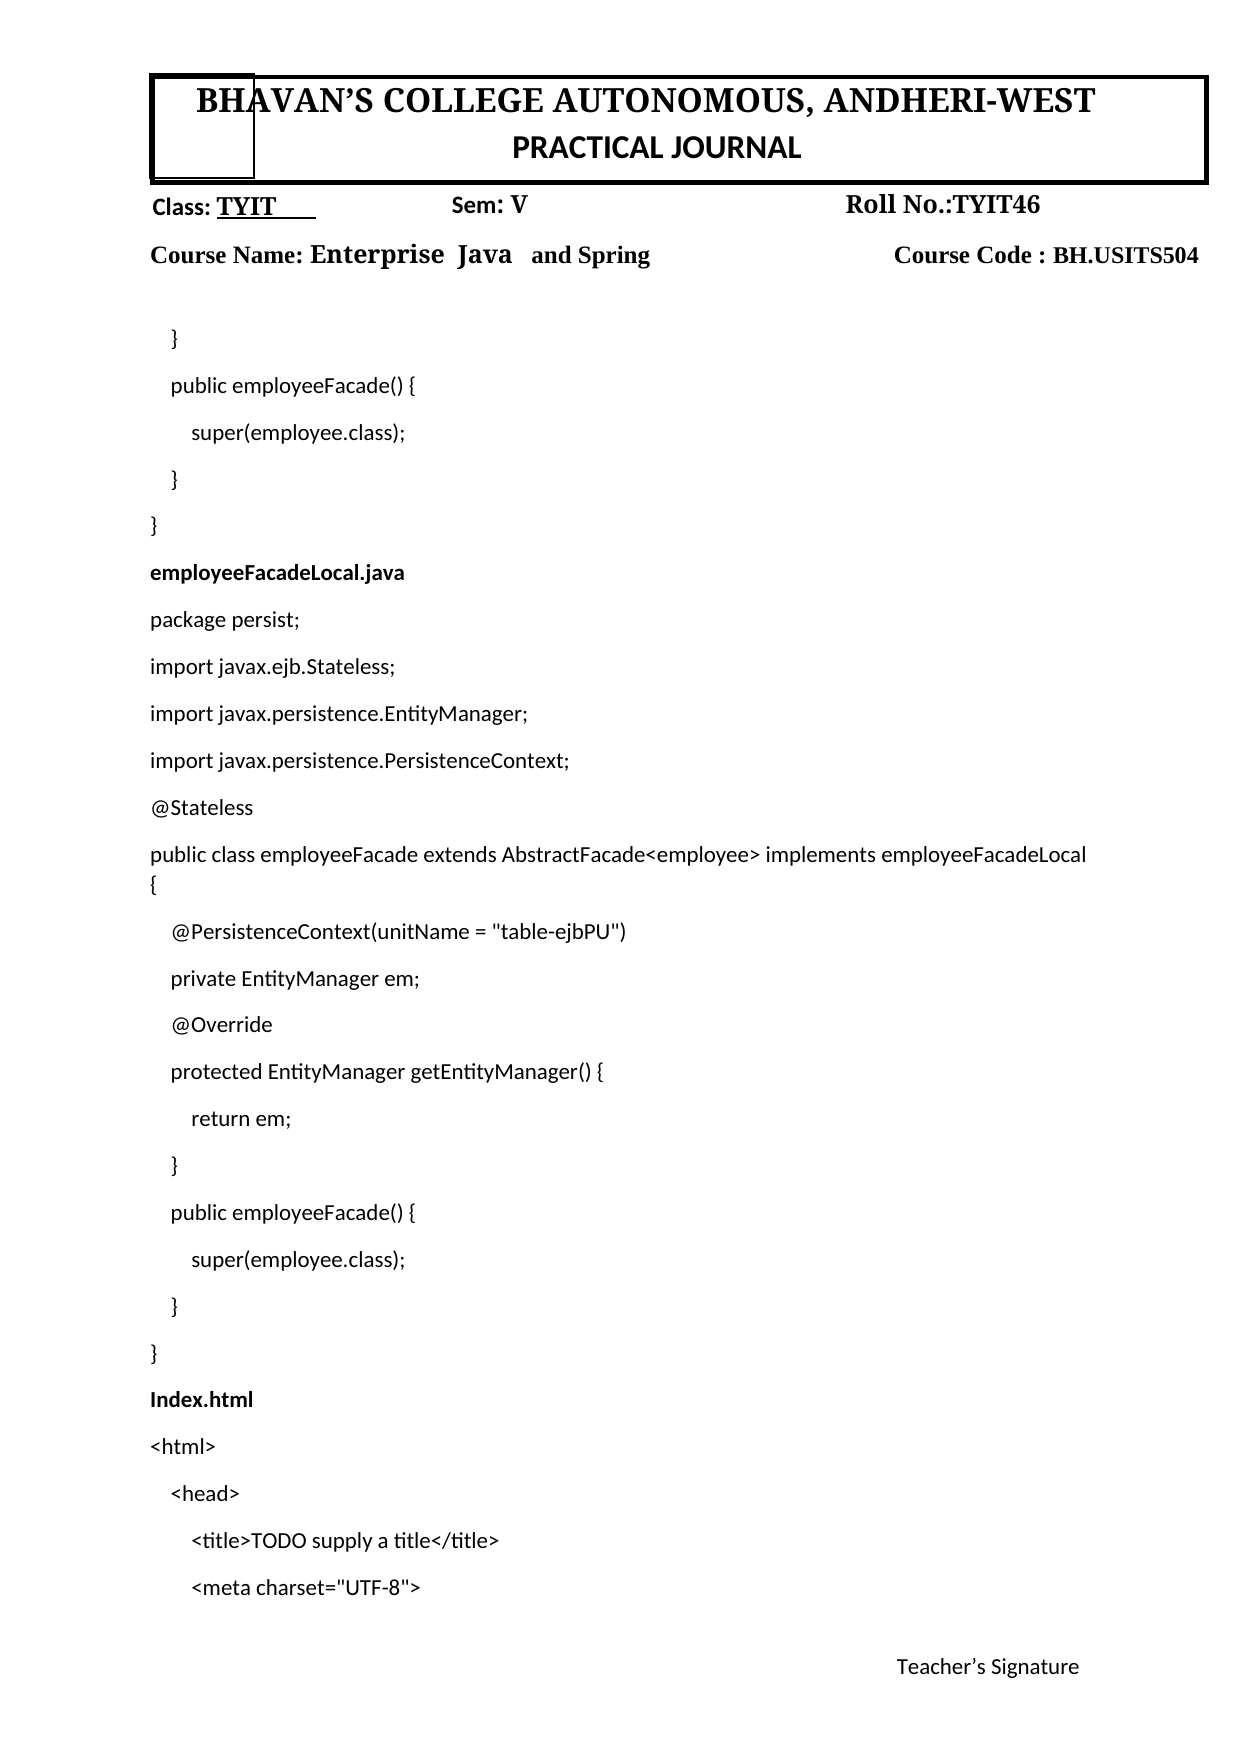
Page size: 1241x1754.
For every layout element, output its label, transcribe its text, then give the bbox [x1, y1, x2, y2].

text } [150, 465, 1090, 493]
text } [150, 512, 1090, 539]
text import javax.persistence.EntityManager; [150, 699, 1090, 727]
text <meta charset="UTF-8"> [150, 1573, 1090, 1601]
text public employeeFacade() { [150, 1198, 1090, 1226]
text } [150, 1151, 1090, 1179]
text public class employeeFacade extends AbstractFacade<employee> implements employeeFacadeLocal { [150, 840, 1090, 898]
text @Stateless [150, 793, 1090, 821]
text Index.html [150, 1386, 1090, 1413]
text public employeeFacade() { [150, 371, 1090, 399]
text super(employee.class); [150, 1245, 1090, 1273]
text import javax.persistence.PersistenceContext; [150, 746, 1090, 774]
text import javax.ejb.Stateless; [150, 652, 1090, 680]
text protected EntityManager getEntityManager() { [150, 1057, 1090, 1085]
text return em; [150, 1104, 1090, 1132]
text private EntityManager em; [150, 964, 1090, 992]
text package persist; [150, 605, 1090, 633]
text @Override [150, 1011, 1090, 1038]
text } [150, 324, 1090, 352]
text <html> [150, 1432, 1090, 1460]
text employeeFacadeLocal.java [150, 558, 1090, 586]
text @PersistenceContext(unitName = "table-ejbPU") [150, 917, 1090, 945]
text } [150, 1292, 1090, 1320]
text <title>TODO supply a title</title> [150, 1526, 1090, 1554]
text <head> [150, 1479, 1090, 1507]
text } [150, 1339, 1090, 1367]
text super(employee.class); [150, 418, 1090, 446]
